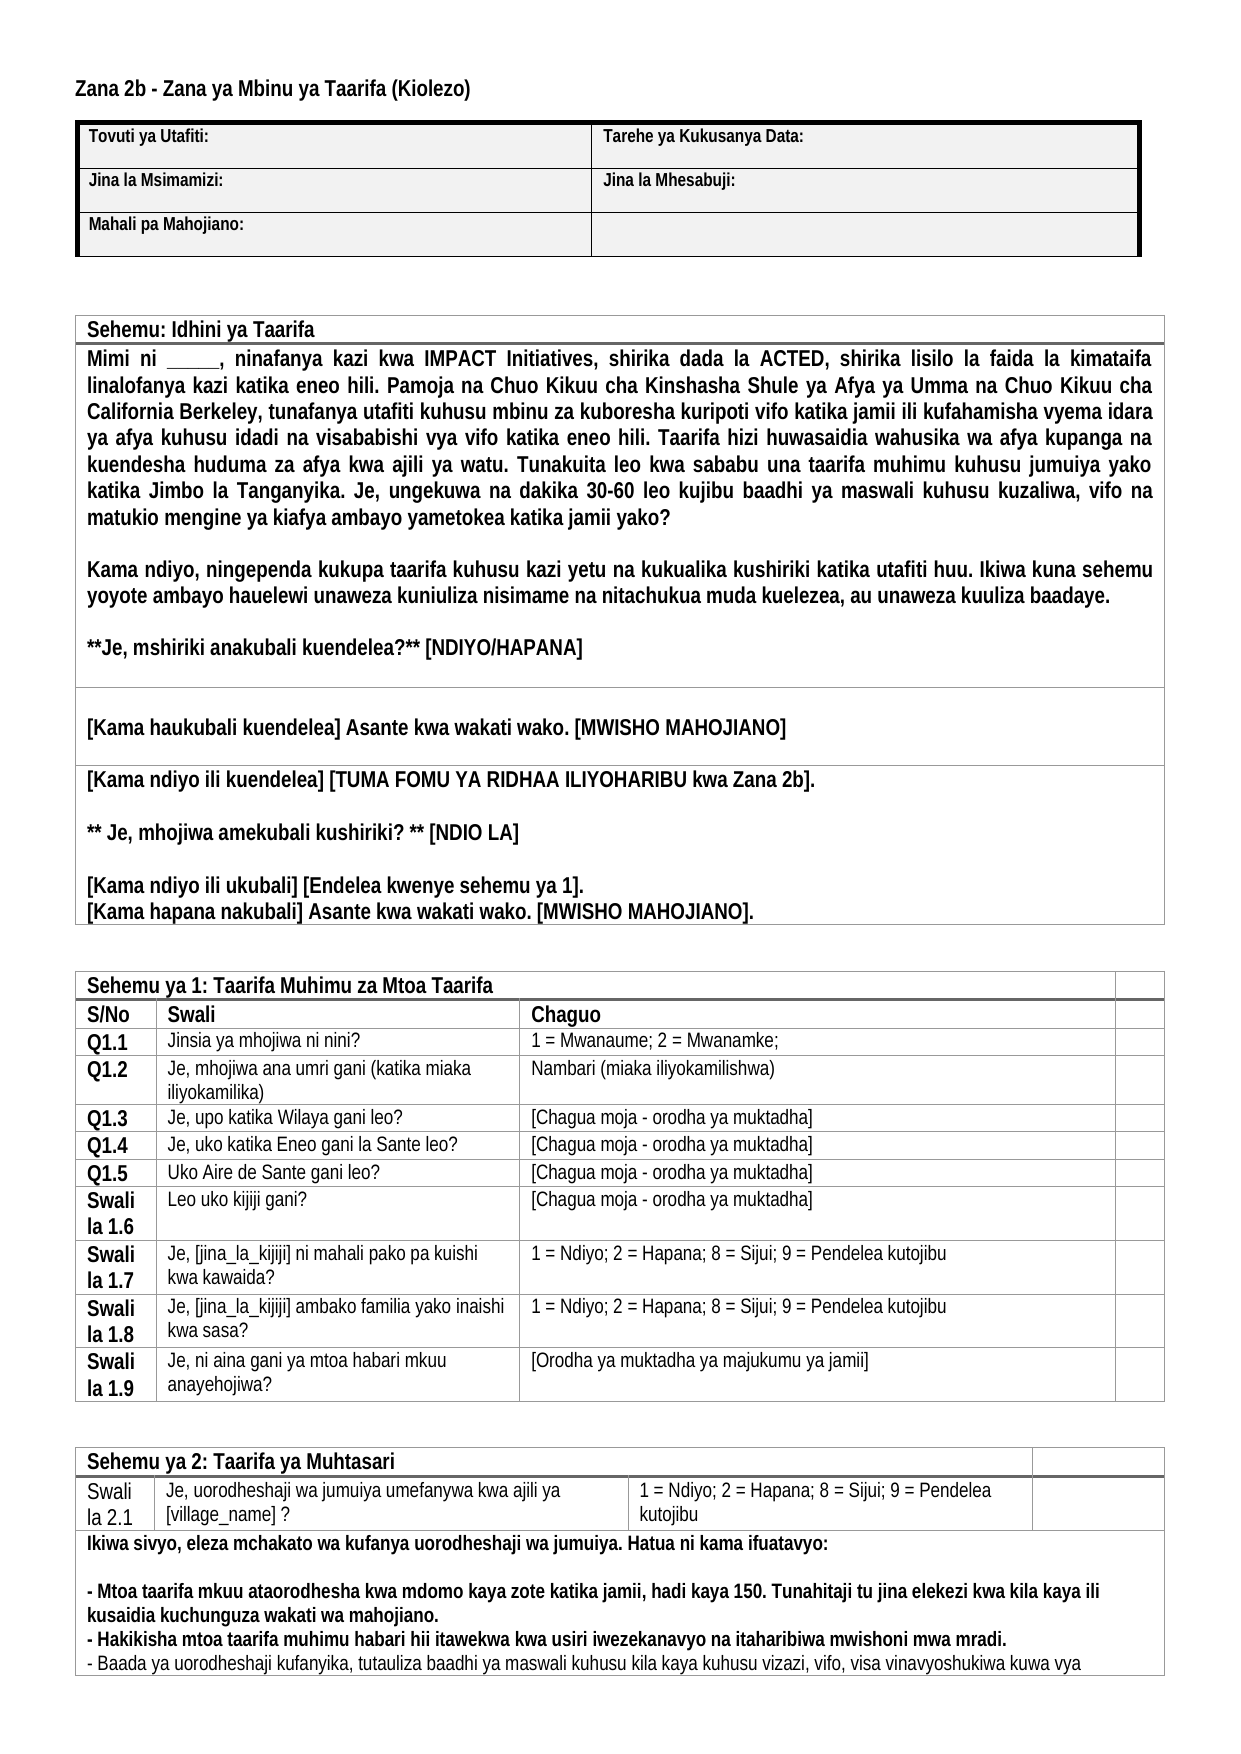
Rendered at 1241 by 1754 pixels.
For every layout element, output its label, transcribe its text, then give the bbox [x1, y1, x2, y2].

table_cell Swali la 2.1 [76, 1478, 154, 1530]
table_cell Je, mhojiwa ana umri gani (katika miaka iliyokamilika) [157, 1056, 519, 1104]
table_cell [1116, 1056, 1164, 1104]
table_cell Swali la 1.8 [76, 1295, 156, 1347]
table_cell [1116, 1132, 1164, 1158]
table_cell [Orodha ya muktadha ya majukumu ya jamii] [520, 1348, 1115, 1401]
table_cell Uko Aire de Sante gani leo? [157, 1160, 519, 1186]
table_cell 1 = Ndiyo; 2 = Hapana; 8 = Sijui; 9 = Pendelea kutojibu [520, 1241, 1115, 1293]
table_cell Mimi ni _____, ninafanya kazi kwa IMPACT Initiatives, shirika dada la ACTED, shirika lisilo la faida la kimataifa linalofanya kazi katika eneo hili. Pamoja na Chuo Kikuu cha Kinshasha Shule ya Afya ya Umma na Chuo Kikuu cha California Berkeley, tunafanya utafiti kuhusu mbinu za kuboresha kuripoti vifo katika jamii ili kufahamisha vyema idara ya afya kuhusu idadi na visababishi vya vifo katika eneo hili. Taarifa hizi huwasaidia wahusika wa afya kupanga na kuendesha huduma za afya kwa ajili ya watu. Tunakuita leo kwa sababu una taarifa muhimu kuhusu jumuiya yako katika Jimbo la Tanganyika. Je, ungekuwa na dakika 30-60 leo kujibu baadhi ya maswali kuhusu kuzaliwa, vifo na matukio mengine ya kiafya ambayo yametokea katika jamii yako? Kama ndiyo, ningependa kukupa taarifa kuhusu kazi yetu na kukualika kushiriki katika utafiti huu. Ikiwa kuna sehemu yoyote ambayo hauelewi unaweza kuniuliza nisimame na nitachukua muda kuelezea, au unaweza kuuliza baadaye. **Je, mshiriki anakubali kuendelea?** [NDIYO/HAPANA] [76, 345, 1164, 687]
table_cell Nambari (miaka iliyokamilishwa) [520, 1056, 1115, 1104]
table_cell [76, 1531, 1164, 1675]
table_cell [Chagua moja - orodha ya muktadha] [520, 1132, 1115, 1158]
table_header Sehemu: Idhini ya Taarifa [76, 316, 1164, 342]
table_header [1116, 972, 1164, 998]
table_cell 1 = Ndiyo; 2 = Hapana; 8 = Sijui; 9 = Pendelea kutojibu [520, 1295, 1115, 1347]
table_cell Jina la Mhesabuji: [592, 169, 1137, 212]
table_cell Je, [jina_la_kijiji] ni mahali pako pa kuishi kwa kawaida? [157, 1241, 519, 1293]
table_cell S/No [76, 1001, 156, 1027]
table_header Sehemu ya 2: Taarifa ya Muhtasari [76, 1448, 1032, 1474]
text Zana 2b - Zana ya Mbinu ya Taarifa (Kiolezo) [75, 75, 1165, 101]
table_cell [Kama haukubali kuendelea] Asante kwa wakati wako. [MWISHO MAHOJIANO] [76, 688, 1164, 765]
table_cell Swali [157, 1001, 519, 1027]
table_cell Je, ni aina gani ya mtoa habari mkuu anayehojiwa? [157, 1348, 519, 1401]
table_cell Jinsia ya mhojiwa ni nini? [157, 1029, 519, 1055]
table_cell Swali la 1.7 [76, 1241, 156, 1293]
table_cell [1033, 1478, 1164, 1530]
table_cell [Chagua moja - orodha ya muktadha] [520, 1160, 1115, 1186]
table_cell Je, uorodheshaji wa jumuiya umefanywa kwa ajili ya [village_name] ? [155, 1478, 628, 1530]
table_cell [1116, 1348, 1164, 1401]
table_cell [Chagua moja - orodha ya muktadha] [520, 1187, 1115, 1240]
table_cell [Chagua moja - orodha ya muktadha] [520, 1105, 1115, 1131]
table_cell Chaguo [520, 1001, 1115, 1027]
table_cell [1116, 1001, 1164, 1027]
table_cell Q1.3 [76, 1105, 156, 1131]
table_header Tarehe ya Kukusanya Data: [592, 125, 1137, 168]
table_header Sehemu ya 1: Taarifa Muhimu za Mtoa Taarifa [76, 972, 1115, 998]
table_cell [1116, 1187, 1164, 1240]
table_cell [1116, 1160, 1164, 1186]
table_cell Swali la 1.9 [76, 1348, 156, 1401]
table_cell Q1.4 [76, 1132, 156, 1158]
table_cell 1 = Ndiyo; 2 = Hapana; 8 = Sijui; 9 = Pendelea kutojibu [629, 1478, 1032, 1530]
table_header Tovuti ya Utafiti: [80, 125, 591, 168]
table_cell Q1.5 [76, 1160, 156, 1186]
table_cell Swali la 1.6 [76, 1187, 156, 1240]
table_cell Leo uko kijiji gani? [157, 1187, 519, 1240]
table_cell [1116, 1105, 1164, 1131]
table_cell [1116, 1241, 1164, 1293]
table_cell [1116, 1029, 1164, 1055]
table_cell Q1.2 [76, 1056, 156, 1104]
table_cell Je, upo katika Wilaya gani leo? [157, 1105, 519, 1131]
table_cell 1 = Mwanaume; 2 = Mwanamke; [520, 1029, 1115, 1055]
table_cell Je, uko katika Eneo gani la Sante leo? [157, 1132, 519, 1158]
table_header [1033, 1448, 1164, 1474]
table_cell Q1.1 [76, 1029, 156, 1055]
table_cell [1116, 1295, 1164, 1347]
table_cell Jina la Msimamizi: [80, 169, 591, 212]
table_cell [Kama ndiyo ili kuendelea] [TUMA FOMU YA RIDHAA ILIYOHARIBU kwa Zana 2b]. ** Je, mhojiwa amekubali kushiriki? ** [NDIO LA] [Kama ndiyo ili ukubali] [Endelea kwenye sehemu ya 1]. [Kama hapana nakubali] Asante kwa wakati wako. [MWISHO MAHOJIANO]. [76, 766, 1164, 924]
table_cell [592, 213, 1137, 256]
table_cell Mahali pa Mahojiano: [80, 213, 591, 256]
table_cell Je, [jina_la_kijiji] ambako familia yako inaishi kwa sasa? [157, 1295, 519, 1347]
